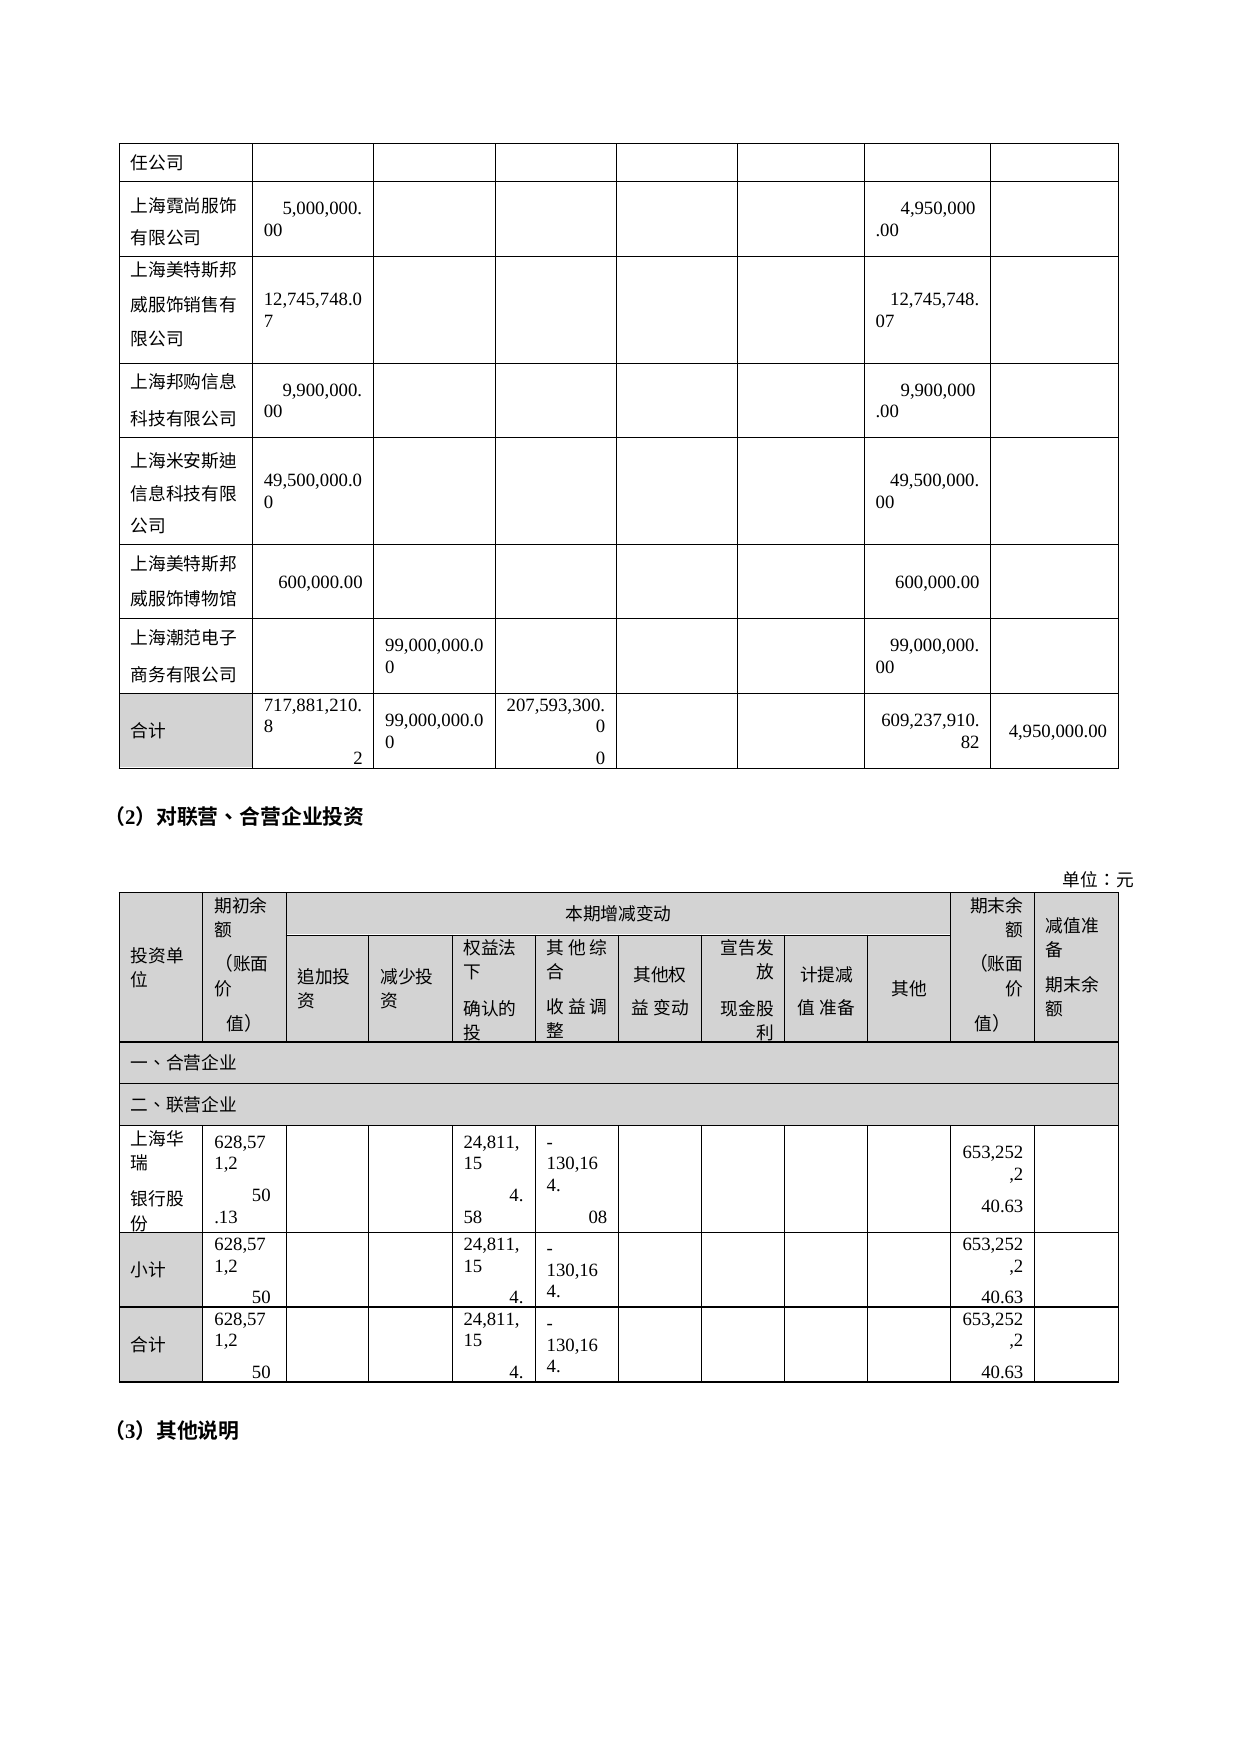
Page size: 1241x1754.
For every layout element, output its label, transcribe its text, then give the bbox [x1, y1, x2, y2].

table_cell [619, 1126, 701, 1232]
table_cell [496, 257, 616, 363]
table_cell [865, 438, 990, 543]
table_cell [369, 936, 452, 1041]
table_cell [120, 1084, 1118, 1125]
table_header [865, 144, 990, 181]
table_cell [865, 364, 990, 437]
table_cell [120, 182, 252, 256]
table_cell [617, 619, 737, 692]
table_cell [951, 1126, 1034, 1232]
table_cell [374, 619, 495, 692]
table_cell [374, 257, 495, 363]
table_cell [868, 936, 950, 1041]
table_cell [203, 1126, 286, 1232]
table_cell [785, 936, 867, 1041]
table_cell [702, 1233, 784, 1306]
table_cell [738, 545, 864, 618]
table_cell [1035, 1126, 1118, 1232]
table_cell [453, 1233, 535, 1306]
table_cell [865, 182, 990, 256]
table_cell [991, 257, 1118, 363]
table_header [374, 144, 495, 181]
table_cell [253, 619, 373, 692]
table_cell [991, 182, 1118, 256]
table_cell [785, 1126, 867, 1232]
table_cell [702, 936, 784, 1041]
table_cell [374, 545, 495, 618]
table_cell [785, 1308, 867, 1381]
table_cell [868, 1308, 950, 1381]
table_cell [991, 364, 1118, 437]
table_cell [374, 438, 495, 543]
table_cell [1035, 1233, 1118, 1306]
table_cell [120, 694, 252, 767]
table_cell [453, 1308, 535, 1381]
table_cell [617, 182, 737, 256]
subtitle （3）其他说明 [104, 1416, 1133, 1444]
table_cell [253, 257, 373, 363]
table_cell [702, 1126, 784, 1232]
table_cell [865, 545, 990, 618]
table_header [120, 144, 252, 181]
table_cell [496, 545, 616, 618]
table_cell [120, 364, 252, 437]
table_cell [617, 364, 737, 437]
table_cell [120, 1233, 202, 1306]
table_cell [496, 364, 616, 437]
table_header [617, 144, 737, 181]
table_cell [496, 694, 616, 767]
text 单位：元 [104, 868, 1133, 892]
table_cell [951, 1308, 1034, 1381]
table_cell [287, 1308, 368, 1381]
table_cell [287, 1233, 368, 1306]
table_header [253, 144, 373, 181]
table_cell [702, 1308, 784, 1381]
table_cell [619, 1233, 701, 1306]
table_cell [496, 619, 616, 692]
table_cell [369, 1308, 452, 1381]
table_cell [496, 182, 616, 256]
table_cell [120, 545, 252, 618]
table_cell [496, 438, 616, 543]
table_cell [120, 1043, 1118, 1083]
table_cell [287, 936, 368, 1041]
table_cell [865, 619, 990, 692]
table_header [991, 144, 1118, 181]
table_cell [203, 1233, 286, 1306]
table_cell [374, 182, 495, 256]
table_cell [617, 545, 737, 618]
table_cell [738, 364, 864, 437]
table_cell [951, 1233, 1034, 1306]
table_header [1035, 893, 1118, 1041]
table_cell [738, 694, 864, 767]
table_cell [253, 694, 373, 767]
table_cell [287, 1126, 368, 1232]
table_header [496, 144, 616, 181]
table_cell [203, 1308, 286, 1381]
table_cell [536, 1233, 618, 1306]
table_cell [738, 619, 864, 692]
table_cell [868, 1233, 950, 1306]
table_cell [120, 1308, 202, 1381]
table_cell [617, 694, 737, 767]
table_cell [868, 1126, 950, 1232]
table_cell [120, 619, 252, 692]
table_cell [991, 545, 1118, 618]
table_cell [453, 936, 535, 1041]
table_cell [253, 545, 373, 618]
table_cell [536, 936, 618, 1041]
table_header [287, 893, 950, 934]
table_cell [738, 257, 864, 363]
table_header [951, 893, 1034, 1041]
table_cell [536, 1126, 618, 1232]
subtitle （2）对联营、合营企业投资 [104, 802, 1133, 830]
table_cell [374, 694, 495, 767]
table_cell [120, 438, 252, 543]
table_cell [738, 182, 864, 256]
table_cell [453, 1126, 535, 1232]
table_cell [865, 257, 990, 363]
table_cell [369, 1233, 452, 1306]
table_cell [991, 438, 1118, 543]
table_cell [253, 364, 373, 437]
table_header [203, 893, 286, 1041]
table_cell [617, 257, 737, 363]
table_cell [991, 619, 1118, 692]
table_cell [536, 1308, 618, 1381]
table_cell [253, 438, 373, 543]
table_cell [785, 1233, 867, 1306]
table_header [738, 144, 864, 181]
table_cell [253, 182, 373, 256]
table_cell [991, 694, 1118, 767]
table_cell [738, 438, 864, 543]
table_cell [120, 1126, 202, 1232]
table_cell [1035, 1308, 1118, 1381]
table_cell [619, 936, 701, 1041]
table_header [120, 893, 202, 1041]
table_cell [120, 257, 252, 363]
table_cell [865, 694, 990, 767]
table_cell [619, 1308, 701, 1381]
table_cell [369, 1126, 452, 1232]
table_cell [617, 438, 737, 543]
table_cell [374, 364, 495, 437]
